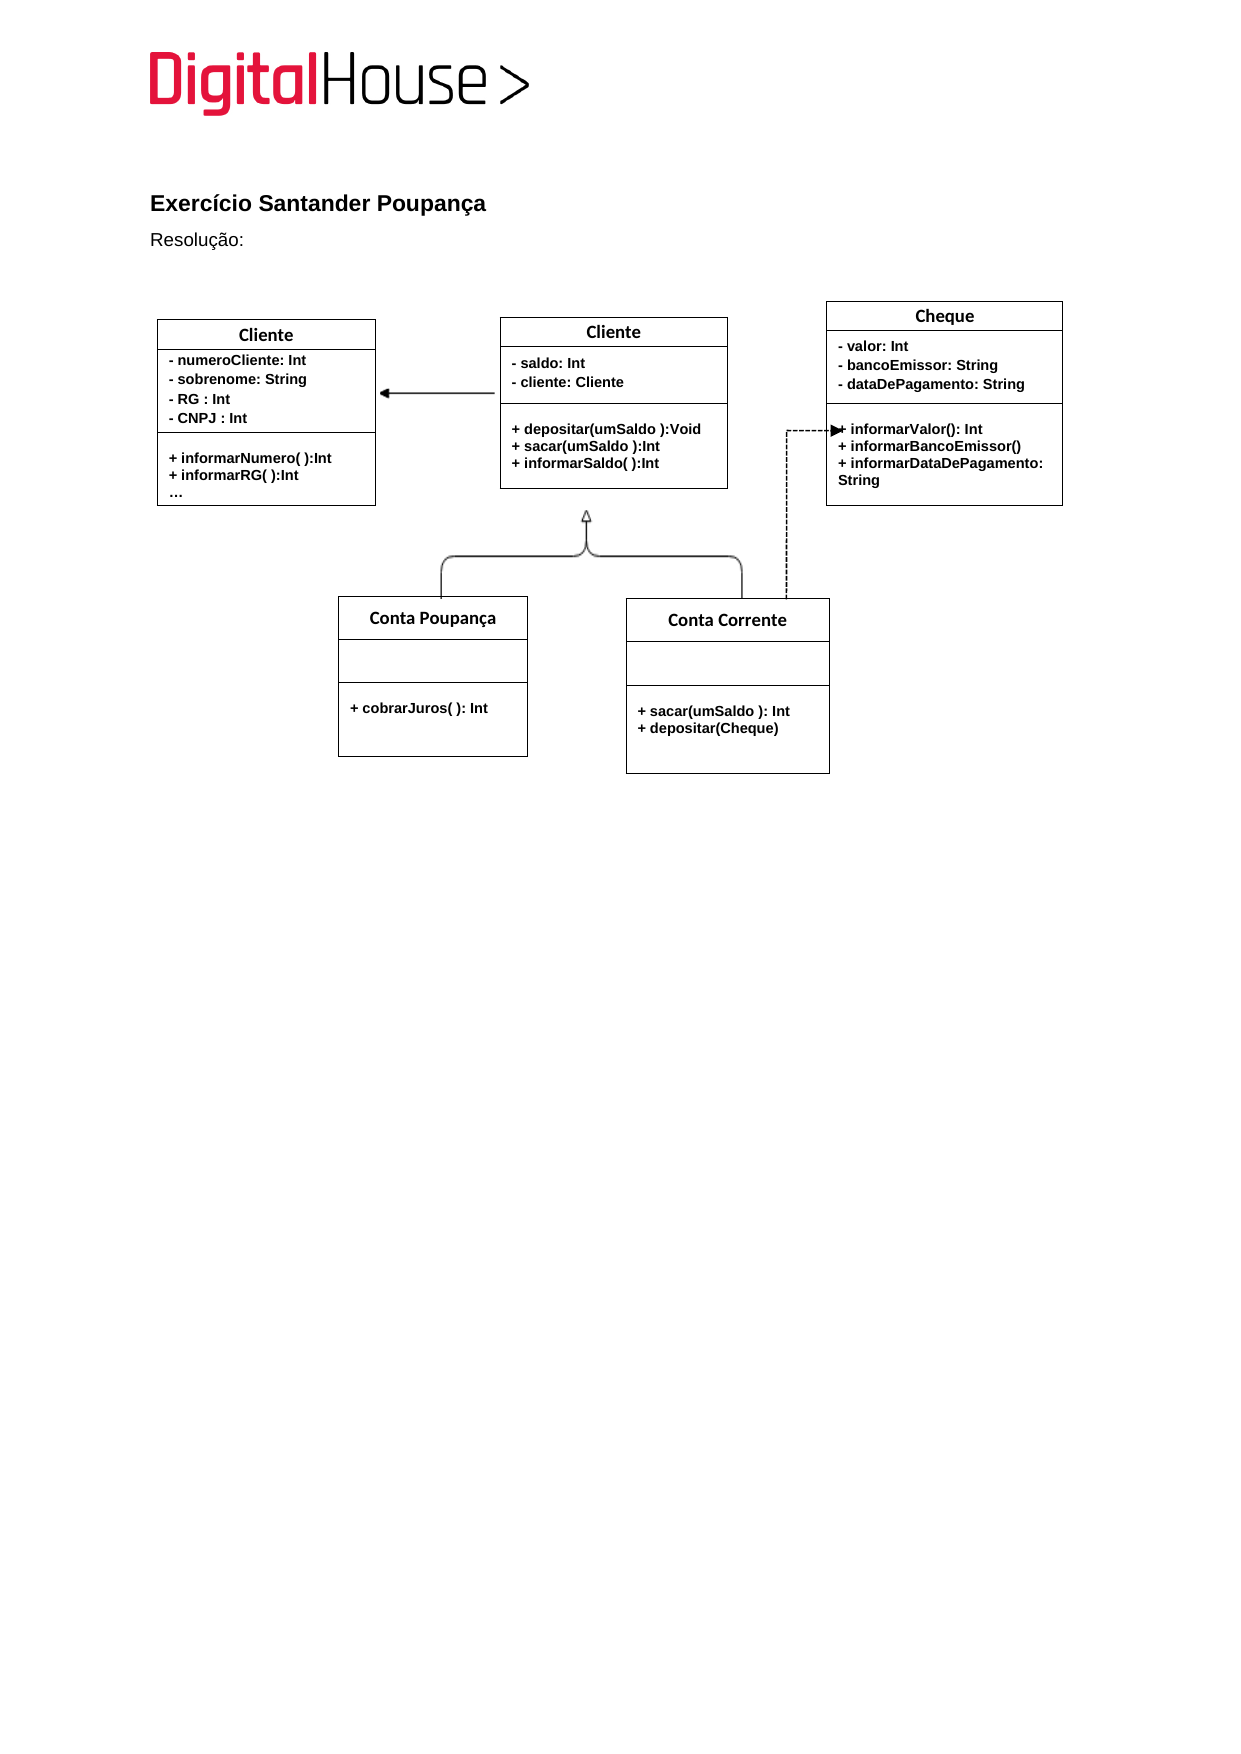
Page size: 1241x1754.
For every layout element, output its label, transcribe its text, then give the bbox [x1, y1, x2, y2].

text Resolução: [150, 229, 1078, 251]
picture [150, 52, 529, 116]
picture [426, 510, 756, 599]
table_cell [339, 640, 527, 682]
table_cell - numeroCliente: Int - sobrenome: String - RG : Int - CNPJ : Int [158, 350, 375, 432]
table_cell + informarNumero( ):Int + informarRG( ):Int … [158, 433, 375, 505]
table_header Conta Poupança [339, 597, 527, 639]
table_cell - valor: Int - bancoEmissor: String - dataDePagamento: String [827, 331, 1062, 403]
table_cell [627, 642, 829, 685]
table_cell + sacar(umSaldo ): Int + depositar(Cheque) [627, 686, 829, 773]
table_header Cheque [827, 302, 1062, 330]
table_cell + informarValor(): Int + informarBancoEmissor() + informarDataDePagamento: String [827, 404, 1062, 505]
table_header Cliente [158, 320, 375, 349]
table_cell - saldo: Int - cliente: Cliente [501, 347, 727, 403]
text Exercício Santander Poupança [150, 189, 1078, 216]
table_cell + cobrarJuros( ): Int [339, 683, 527, 756]
picture [380, 355, 495, 437]
table_header Cliente [501, 318, 727, 346]
table_cell + depositar(umSaldo ):Void + sacar(umSaldo ):Int + informarSaldo( ):Int [501, 404, 727, 488]
table_header Conta Corrente [627, 599, 829, 641]
